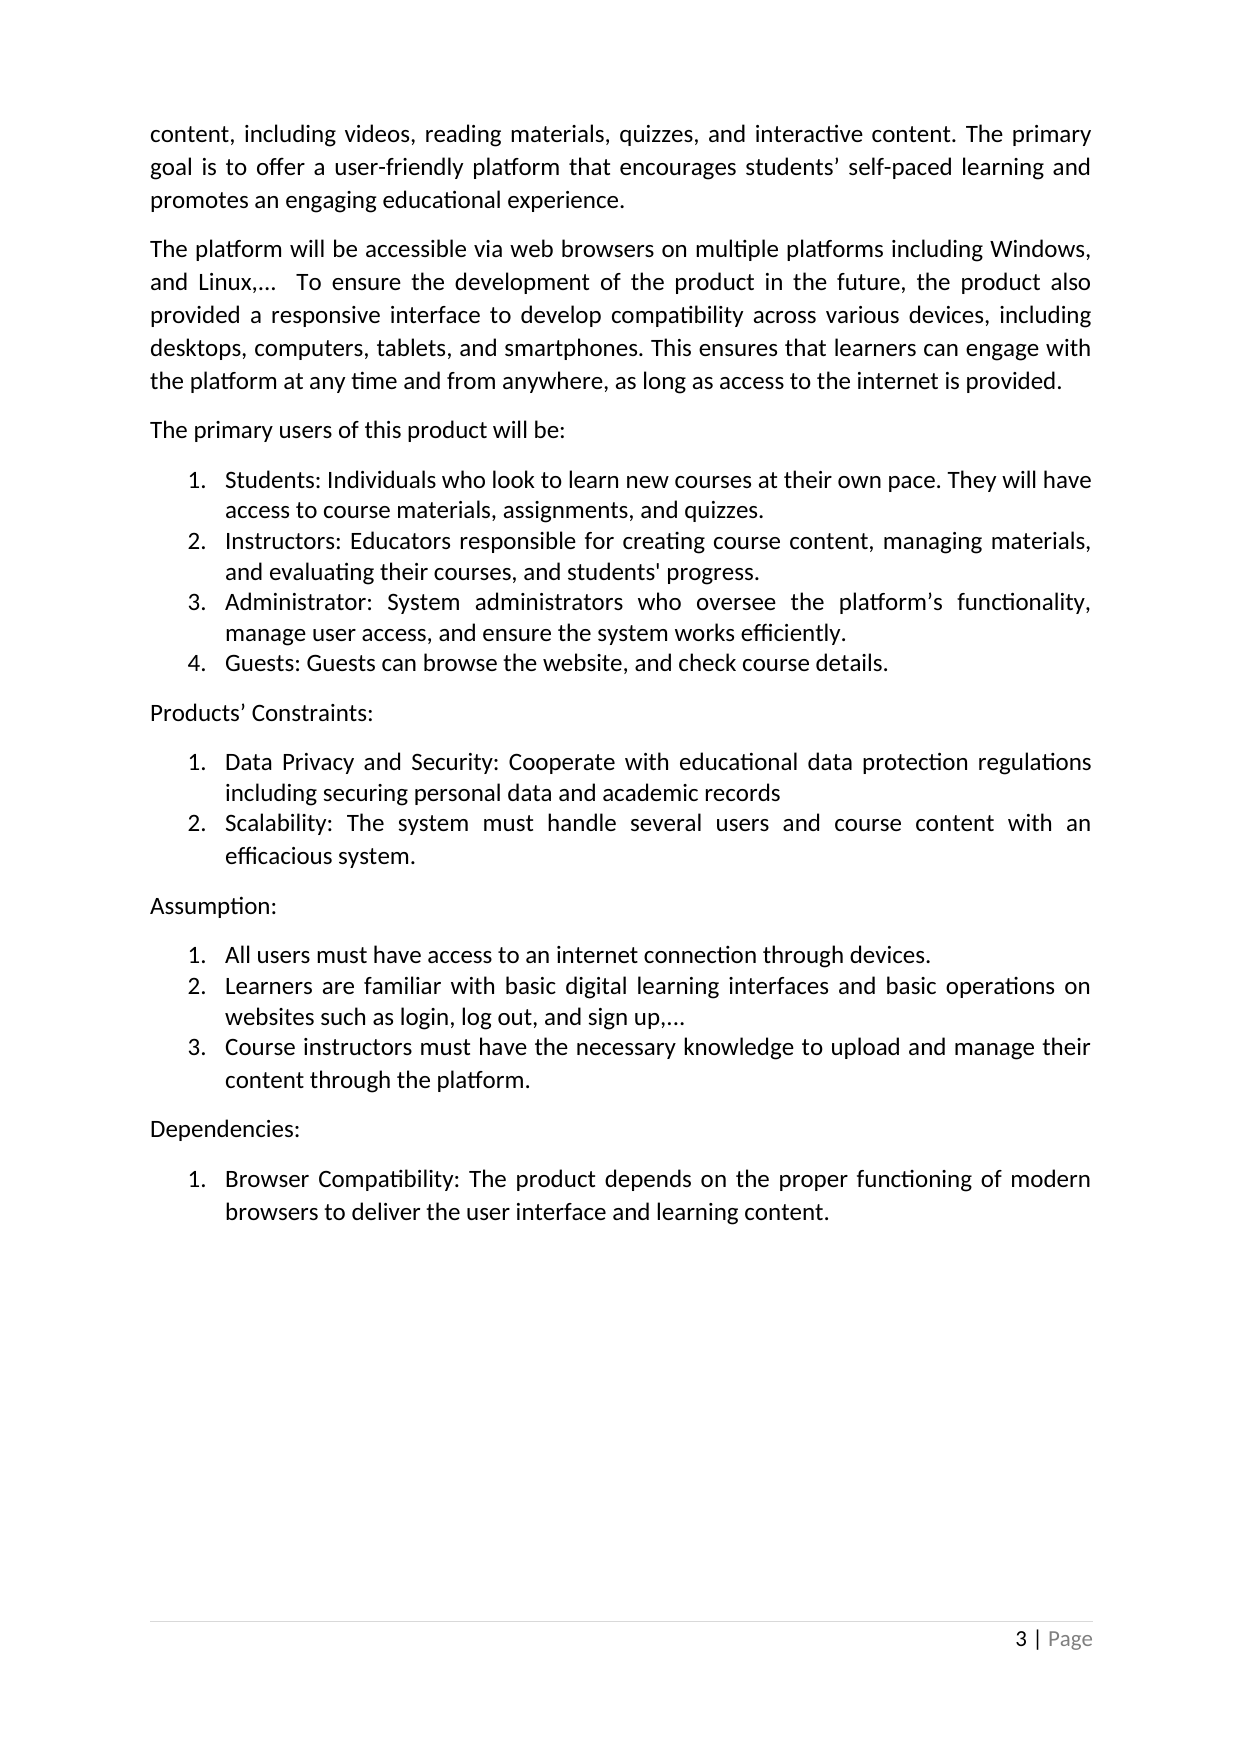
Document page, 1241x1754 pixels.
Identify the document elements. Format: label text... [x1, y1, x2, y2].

list Learners are familiar with basic digital learning interfaces and basic operations on websites such as login, log out, and sign up,... [187, 970, 1093, 1031]
list Administrator: System administrators who oversee the platform’s functionality, manage user access, and ensure the system works efficiently. [187, 586, 1093, 647]
text The platform will be accessible via web browsers on multiple platforms including Windows, and Linux,... To ensure the development of the product in the future, the product also provided a responsive interface to develop compatibility across various devices, including desktops, computers, tablets, and smartphones. This ensures that learners can engage with the platform at any time and from anywhere, as long as access to the internet is provided. [150, 233, 1093, 396]
text The primary users of this product will be: [150, 414, 1093, 445]
list Students: Individuals who look to learn new courses at their own pace. They will have access to course materials, assignments, and quizzes. [187, 464, 1093, 525]
list Browser Compatibility: The product depends on the proper functioning of modern browsers to deliver the user interface and learning content. [187, 1163, 1093, 1227]
list Scalability: The system must handle several users and course content with an efficacious system. [187, 807, 1093, 871]
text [150, 118, 1093, 214]
list Guests: Guests can browse the website, and check course details. [187, 647, 1093, 678]
list Data Privacy and Security: Cooperate with educational data protection regulations including securing personal data and academic records [187, 746, 1093, 807]
text Products’ Constraints: [150, 697, 1093, 727]
list All users must have access to an internet connection through devices. [187, 939, 1093, 970]
list Instructors: Educators responsible for creating course content, managing materials, and evaluating their courses, and students' progress. [187, 525, 1093, 586]
list Course instructors must have the necessary knowledge to upload and manage their content through the platform. [187, 1031, 1093, 1094]
text Dependencies: [150, 1114, 1093, 1144]
text Assumption: [150, 890, 1093, 921]
